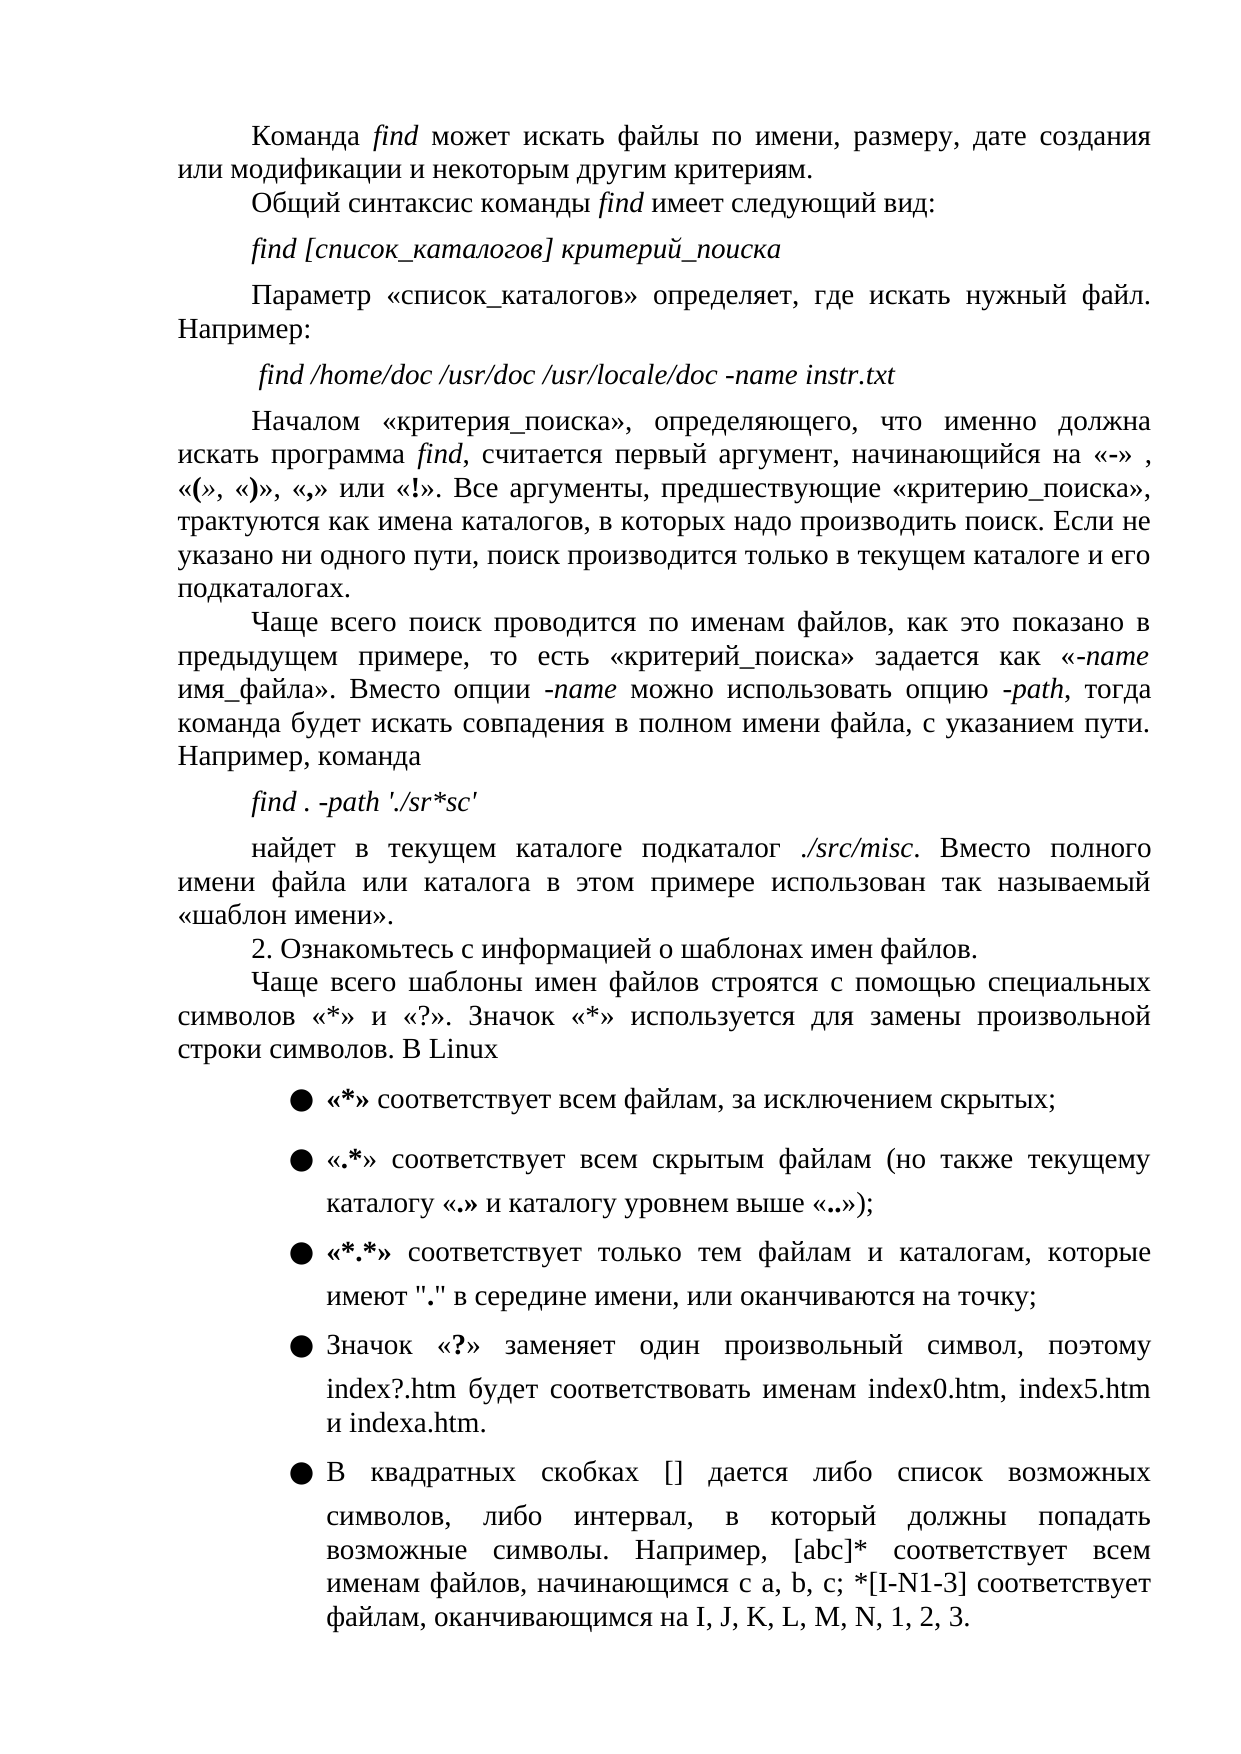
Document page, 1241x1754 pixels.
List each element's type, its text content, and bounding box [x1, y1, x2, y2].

text Началом «критерия_поиска», определяющего, что именно должна искать программа find, считается первый аргумент, начинающийся на «-» , «(», «)», «,» или «!». Все аргументы, предшествующие «критерию_поиска», трактуются как имена каталогов, в которых надо производить поиск. Если не указано ни одного пути, поиск производится только в текущем каталоге и его подкаталогах. [177, 403, 1152, 604]
text find [список_каталогов] критерий_поиска [177, 231, 1152, 265]
text найдет в текущем каталоге подкаталог ./src/misc. Вместо полного имени файла или каталога в этом примере использован так называемый «шаблон имени». [177, 830, 1152, 931]
list «*.*» соответствует только тем файлам и каталогам, которые имеют "." в середине имени, или оканчиваются на точку; [288, 1218, 1152, 1312]
text Чаще всего шаблоны имен файлов строятся с помощью специальных символов «*» и «?». Значок «*» используется для замены произвольной строки символов. В Linux [177, 964, 1152, 1065]
text find . -path './sr*sc' [177, 784, 1152, 818]
list «*» соответствует всем файлам, за исключением скрытых; [288, 1065, 1152, 1125]
list В квадратных скобках [] дается либо список возможных символов, либо интервал, в который должны попадать возможные символы. Например, [abc]* соответствует всем именам файлов, начинающимся с a, b, c; *[I-N1-3] соответствует файлам, оканчивающимся на I, J, K, L, M, N, 1, 2, 3. [288, 1438, 1152, 1632]
text find /home/doc /usr/doc /usr/locale/doc -name instr.txt [177, 357, 1152, 390]
text 2. Ознакомьтесь с информацией о шаблонах имен файлов. [177, 931, 1152, 964]
text Общий синтаксис команды find имеет следующий вид: [177, 185, 1152, 219]
list «.*» соответствует всем скрытым файлам (но также текущему каталогу «.» и каталогу уровнем выше «..»); [288, 1125, 1152, 1218]
text Чаще всего поиск проводится по именам файлов, как это показано в предыдущем примере, то есть «критерий_поиска» задается как «-name имя_файла». Вместо опции -name можно использовать опцию -path, тогда команда будет искать совпадения в полном имени файла, с указанием пути. Например, команда [177, 604, 1152, 772]
list Значок «?» заменяет один произвольный символ, поэтому index?.htm будет соответствовать именам index0.htm, index5.htm и indexa.htm. [288, 1312, 1152, 1438]
text Команда find может искать файлы по имени, размеру, дате создания или модификации и некоторым другим критериям. [177, 118, 1152, 185]
text Параметр «список_каталогов» определяет, где искать нужный файл. Например: [177, 277, 1152, 344]
